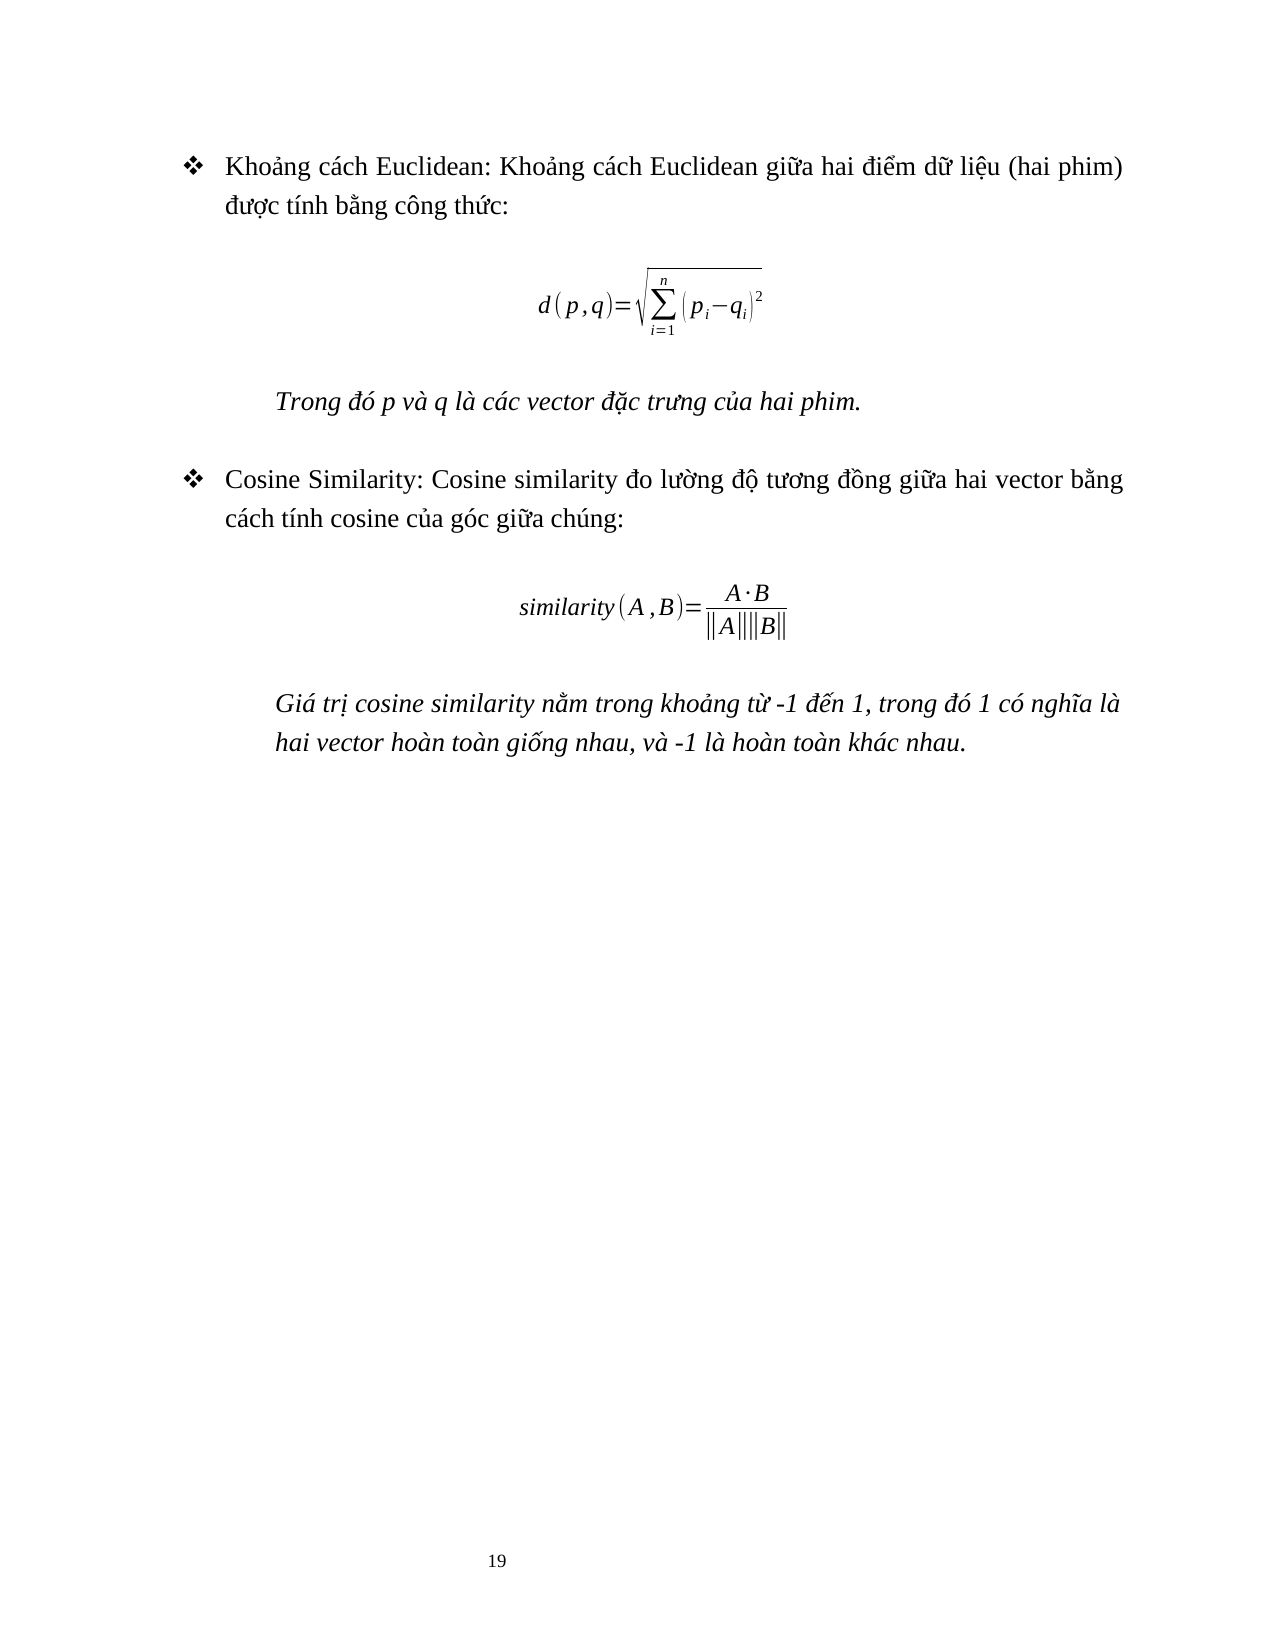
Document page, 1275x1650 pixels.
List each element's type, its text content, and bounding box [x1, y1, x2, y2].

text Trong đó p và q là các vector đặc trưng của hai phim. [275, 385, 1125, 416]
list Khoảng cách Euclidean: Khoảng cách Euclidean giữa hai điểm dữ liệu (hai phim) được tính bằng công thức: [181, 150, 1125, 220]
list Cosine Similarity: Cosine similarity đo lường độ tương đồng giữa hai vector bằng cách tính cosine của góc giữa chúng: [181, 463, 1125, 533]
text Giá trị cosine similarity nằm trong khoảng từ -1 đến 1, trong đó 1 có nghĩa là hai vector hoàn toàn giống nhau, và -1 là hoàn toàn khác nhau. [275, 687, 1125, 757]
